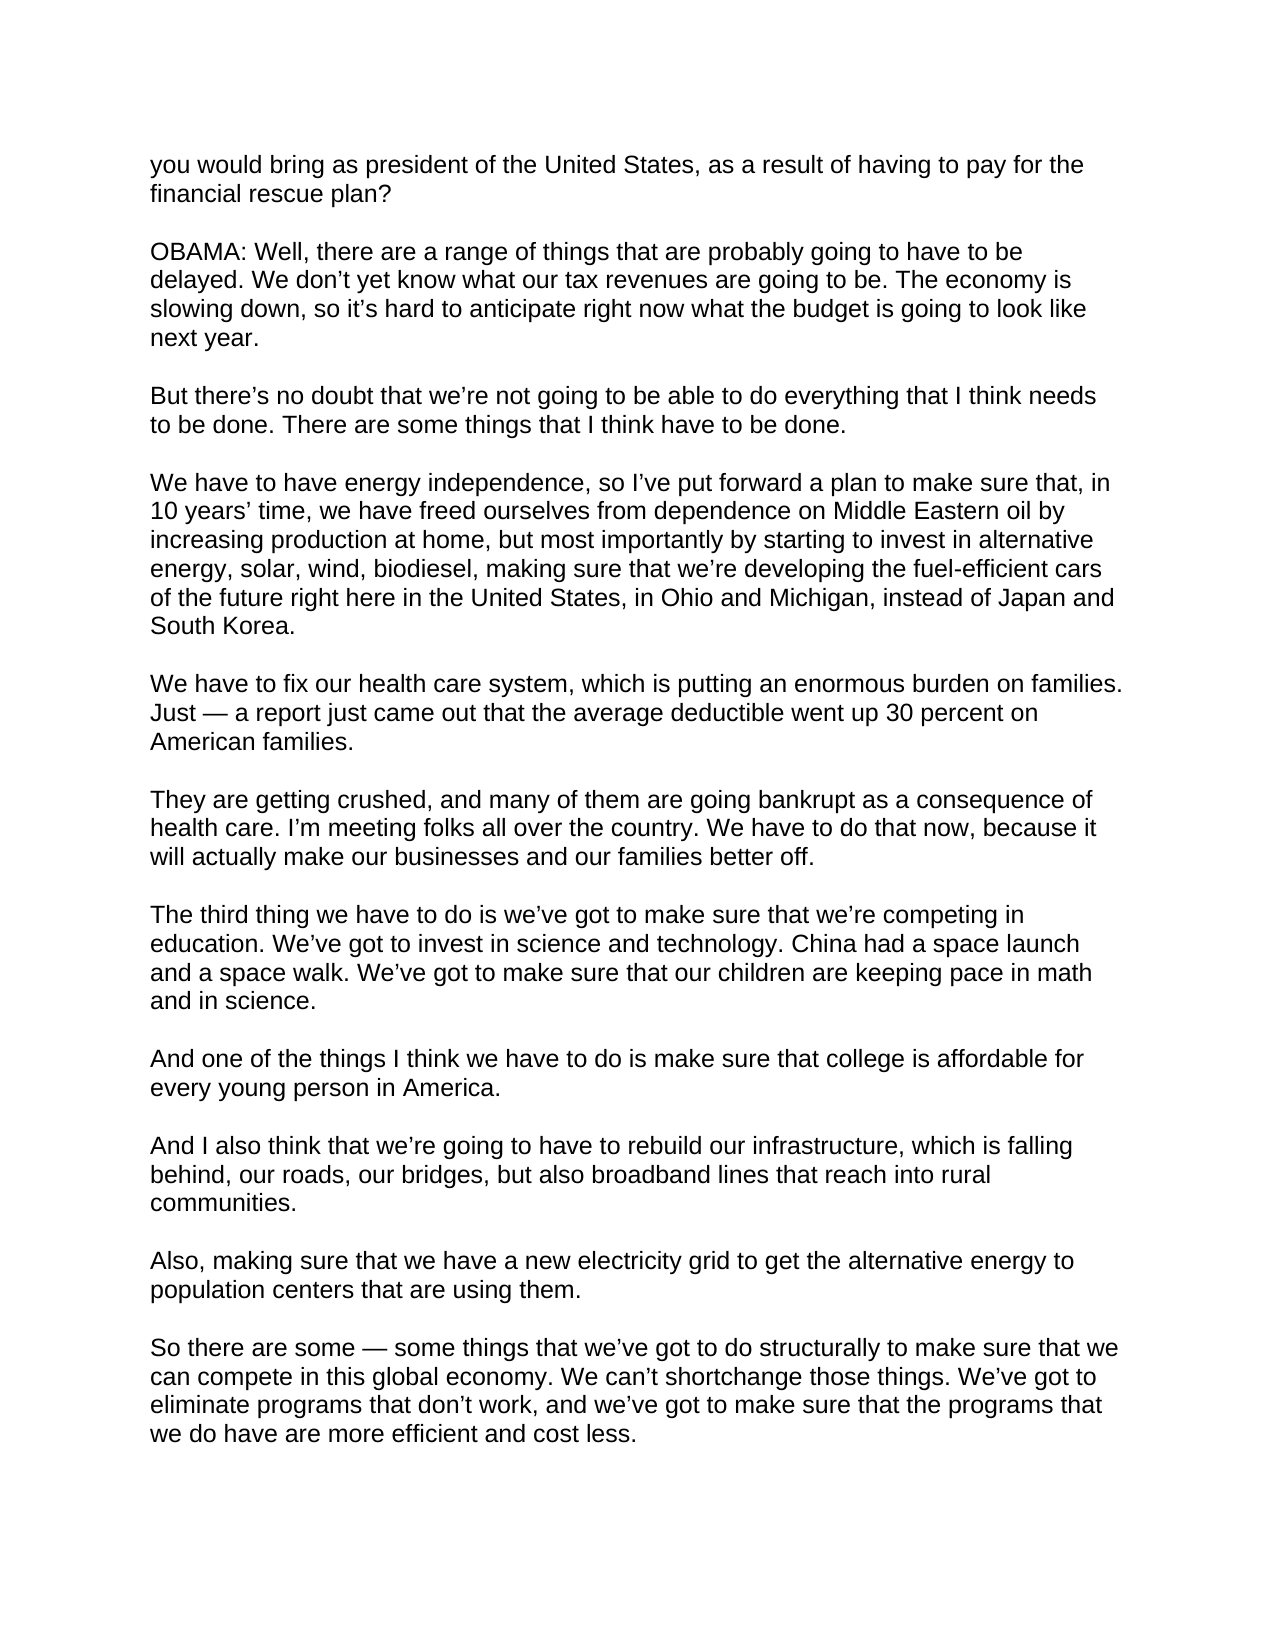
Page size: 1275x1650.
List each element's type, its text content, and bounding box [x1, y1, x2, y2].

text But there’s no doubt that we’re not going to be able to do everything that I think needs to be done. There are some things that I think have to be done. [150, 381, 1125, 438]
text We have to have energy independence, so I’ve put forward a plan to make sure that, in 10 years’ time, we have freed ourselves from dependence on Middle Eastern oil by increasing production at home, but most importantly by starting to invest in alternative energy, solar, wind, biodiesel, making sure that we’re developing the fuel-efficient cars of the future right here in the United States, in Ohio and Michigan, instead of Japan and South Korea. [150, 467, 1125, 640]
text And one of the things I think we have to do is make sure that college is affordable for every young person in America. [150, 1044, 1125, 1102]
text We have to fix our health care system, which is putting an enormous burden on families. Just — a report just came out that the average deductible went up 30 percent on American families. [150, 669, 1125, 755]
text So there are some — some things that we’ve got to do structurally to make sure that we can compete in this global economy. We can’t shortchange those things. We’ve got to eliminate programs that don’t work, and we’ve got to make sure that the programs that we do have are more efficient and cost less. [150, 1333, 1125, 1448]
text They are getting crushed, and many of them are going bankrupt as a consequence of health care. I’m meeting folks all over the country. We have to do that now, because it will actually make our businesses and our families better off. [150, 784, 1125, 871]
text OBAMA: Well, there are a range of things that are probably going to have to be delayed. We don’t yet know what our tax revenues are going to be. The economy is slowing down, so it’s hard to anticipate right now what the budget is going to look like next year. [150, 237, 1125, 352]
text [150, 150, 1125, 207]
text And I also think that we’re going to have to rebuild our infrastructure, which is falling behind, our roads, our bridges, but also broadband lines that reach into rural communities. [150, 1131, 1125, 1217]
text The third thing we have to do is we’ve got to make sure that we’re competing in education. We’ve got to invest in science and technology. China had a space launch and a space walk. We’ve got to make sure that our children are keeping pace in math and in science. [150, 900, 1125, 1015]
text Also, making sure that we have a new electricity grid to get the alternative energy to population centers that are using them. [150, 1246, 1125, 1304]
